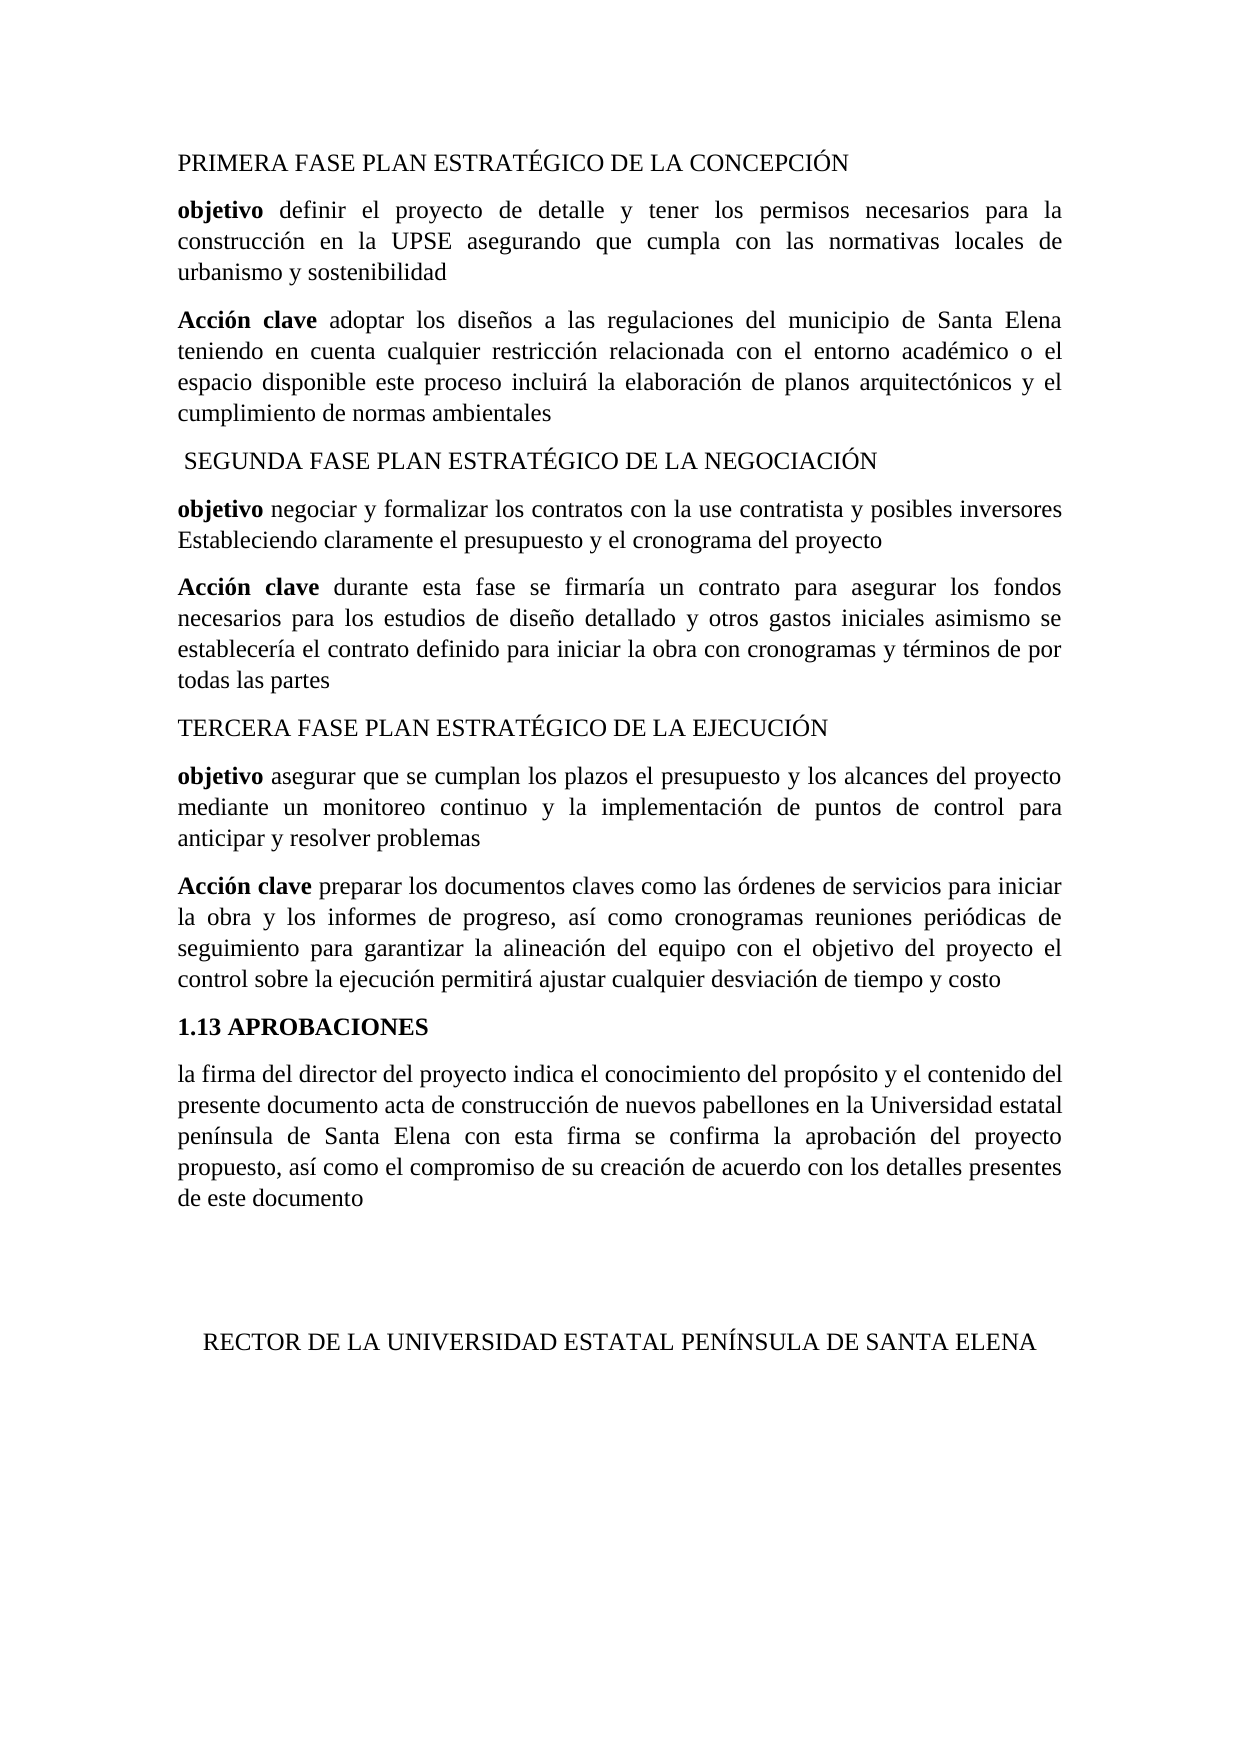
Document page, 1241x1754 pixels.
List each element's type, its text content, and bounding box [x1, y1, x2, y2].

text 1.13 APROBACIONES [177, 1012, 1063, 1040]
text la firma del director del proyecto indica el conocimiento del propósito y el contenido del presente documento acta de construcción de nuevos pabellones en la Universidad estatal península de Santa Elena con esta firma se confirma la aprobación del proyecto propuesto, así como el compromiso de su creación de acuerdo con los detalles presentes de este documento [177, 1059, 1063, 1212]
text objetivo negociar y formalizar los contratos con la use contratista y posibles inversores Estableciendo claramente el presupuesto y el cronograma del proyecto [177, 494, 1063, 553]
text Acción clave preparar los documentos claves como las órdenes de servicios para iniciar la obra y los informes de progreso, así como cronogramas reuniones periódicas de seguimiento para garantizar la alineación del equipo con el objetivo del proyecto el control sobre la ejecución permitirá ajustar cualquier desviación de tiempo y costo [177, 871, 1063, 993]
text objetivo asegurar que se cumplan los plazos el presupuesto y los alcances del proyecto mediante un monitoreo continuo y la implementación de puntos de control para anticipar y resolver problemas [177, 761, 1063, 852]
text Acción clave adoptar los diseños a las regulaciones del municipio de Santa Elena teniendo en cuenta cualquier restricción relacionada con el entorno académico o el espacio disponible este proceso incluirá la elaboración de planos arquitectónicos y el cumplimiento de normas ambientales [177, 305, 1063, 427]
text PRIMERA FASE PLAN ESTRATÉGICO DE LA CONCEPCIÓN [177, 148, 1063, 176]
text SEGUNDA FASE PLAN ESTRATÉGICO DE LA NEGOCIACIÓN [177, 446, 1063, 475]
text RECTOR DE LA UNIVERSIDAD ESTATAL PENÍNSULA DE SANTA ELENA [177, 1327, 1063, 1355]
text TERCERA FASE PLAN ESTRATÉGICO DE LA EJECUCIÓN [177, 713, 1063, 742]
text Acción clave durante esta fase se firmaría un contrato para asegurar los fondos necesarios para los estudios de diseño detallado y otros gastos iniciales asimismo se establecería el contrato definido para iniciar la obra con cronogramas y términos de por todas las partes [177, 572, 1063, 694]
text objetivo definir el proyecto de detalle y tener los permisos necesarios para la construcción en la UPSE asegurando que cumpla con las normativas locales de urbanismo y sostenibilidad [177, 195, 1063, 286]
